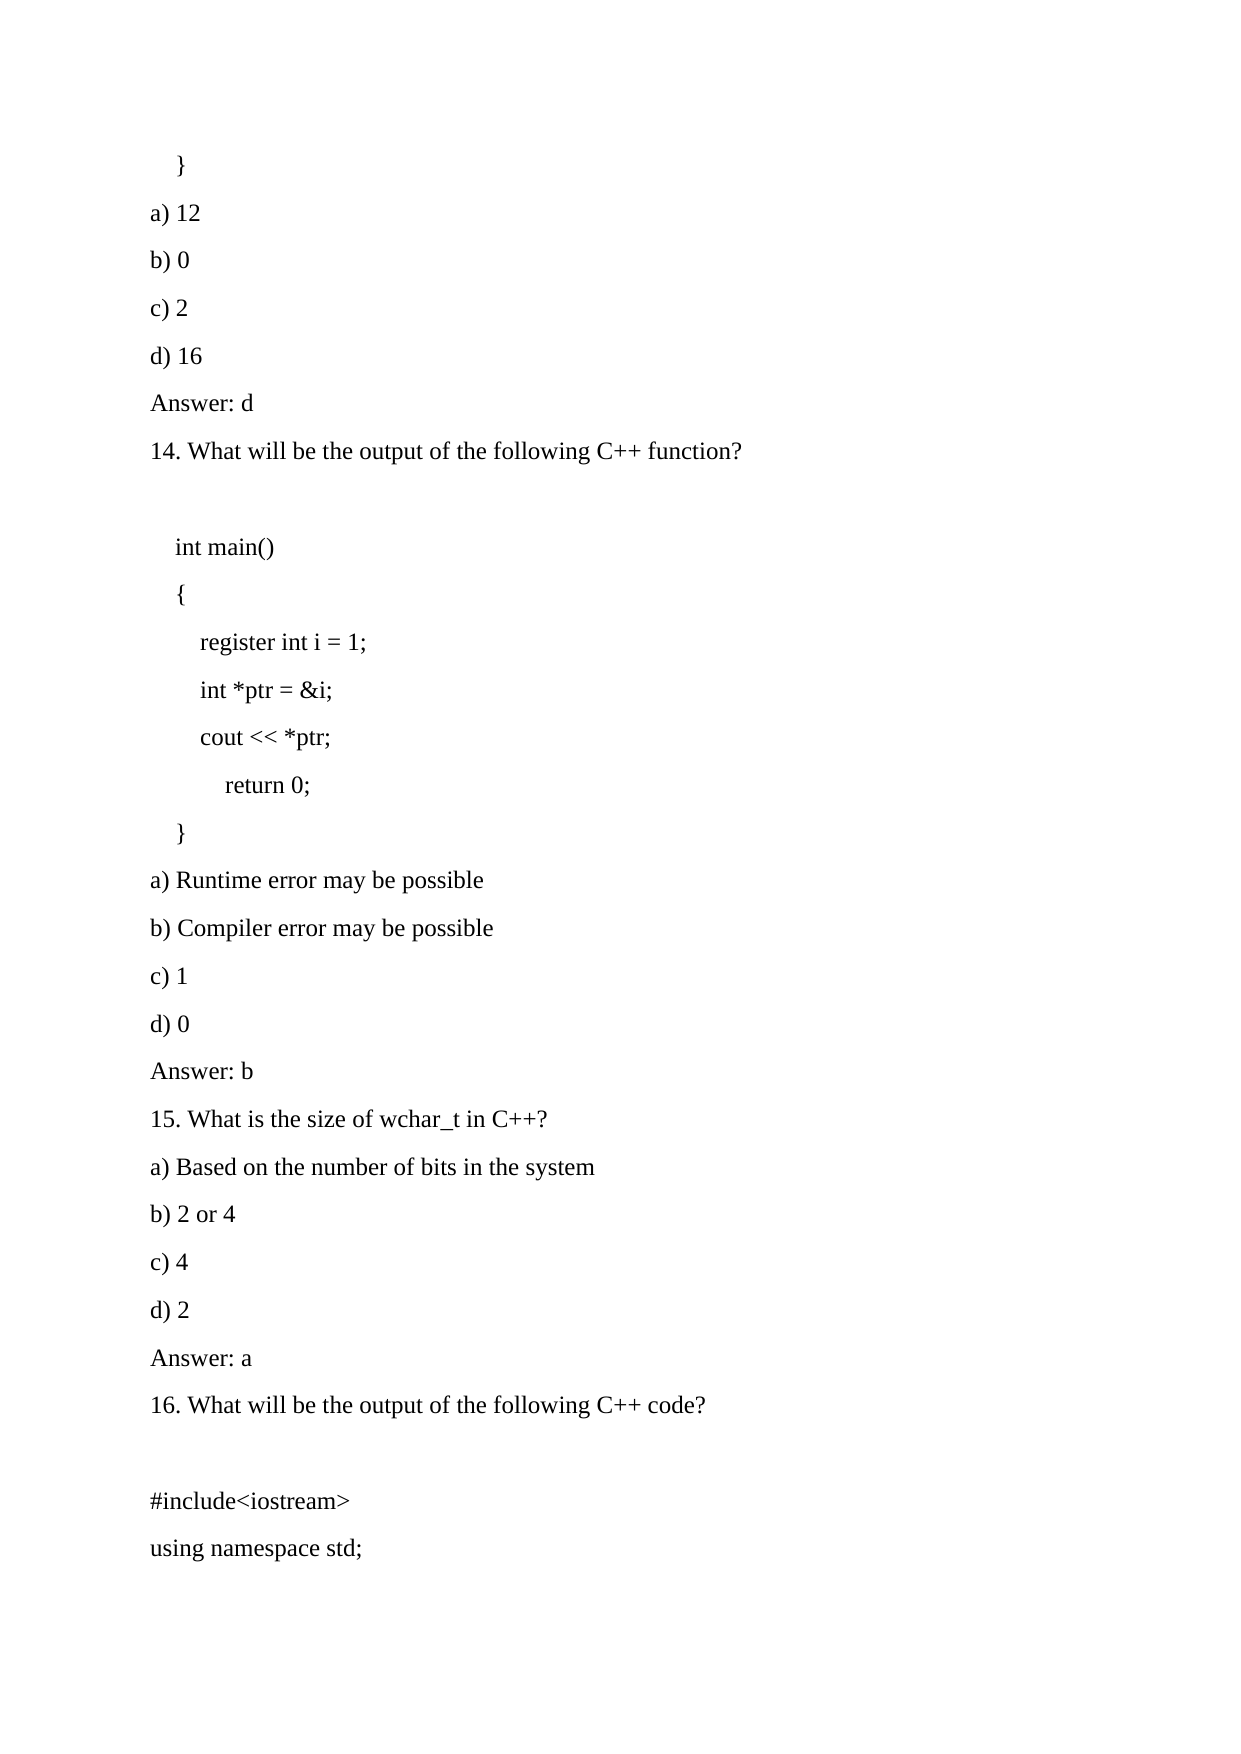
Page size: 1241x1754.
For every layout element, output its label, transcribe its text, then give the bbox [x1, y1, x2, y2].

text cout << *ptr; [150, 722, 1090, 751]
text d) 2 [150, 1295, 1090, 1324]
text 15. What is the size of wchar_t in C++? [150, 1104, 1090, 1133]
text a) Based on the number of bits in the system [150, 1152, 1090, 1181]
text register int i = 1; [150, 627, 1090, 656]
text b) Compiler error may be possible [150, 913, 1090, 942]
text d) 16 [150, 341, 1090, 369]
text d) 0 [150, 1009, 1090, 1037]
text Answer: a [150, 1343, 1090, 1371]
text } [150, 150, 1090, 179]
text } [150, 818, 1090, 847]
text #include<iostream> [150, 1486, 1090, 1514]
text int *ptr = &i; [150, 675, 1090, 703]
text return 0; [150, 770, 1090, 799]
text Answer: b [150, 1056, 1090, 1085]
text c) 2 [150, 293, 1090, 322]
text a) Runtime error may be possible [150, 866, 1090, 894]
text { [150, 579, 1090, 608]
text 16. What will be the output of the following C++ code? [150, 1390, 1090, 1419]
text b) 0 [150, 245, 1090, 274]
text int main() [150, 532, 1090, 560]
text 14. What will be the output of the following C++ function? [150, 436, 1090, 465]
text b) 2 or 4 [150, 1199, 1090, 1228]
text using namespace std; [150, 1533, 1090, 1562]
text c) 1 [150, 961, 1090, 990]
text Answer: d [150, 388, 1090, 417]
text c) 4 [150, 1247, 1090, 1276]
text a) 12 [150, 198, 1090, 226]
